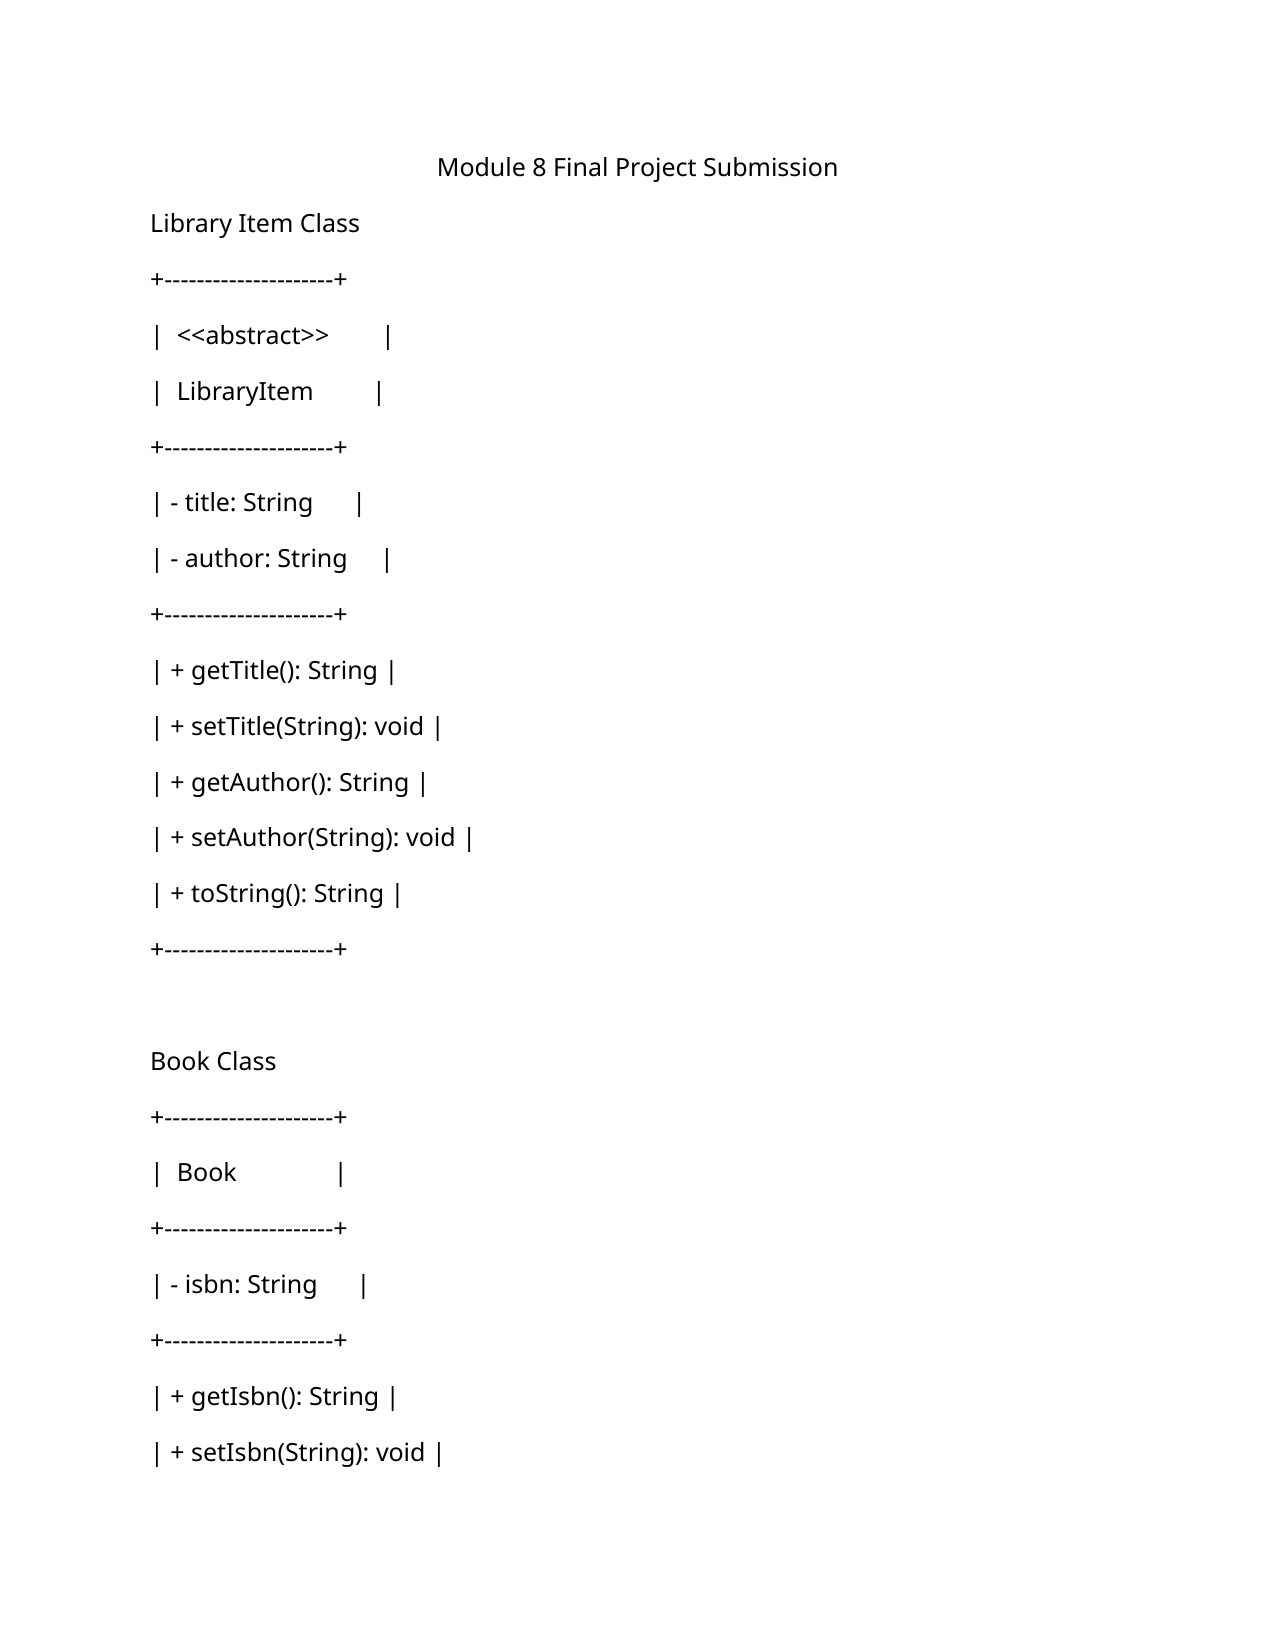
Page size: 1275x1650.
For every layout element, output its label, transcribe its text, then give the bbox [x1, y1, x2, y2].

text Book Class [150, 1043, 1125, 1077]
text | + getTitle(): String | [150, 652, 1125, 687]
text | - author: String | [150, 541, 1125, 575]
text | + setTitle(String): void | [150, 708, 1125, 742]
text | Book | [150, 1155, 1125, 1189]
text | + getIsbn(): String | [150, 1378, 1125, 1412]
text | + getAuthor(): String | [150, 764, 1125, 798]
text | - isbn: String | [150, 1267, 1125, 1301]
text | + setIsbn(String): void | [150, 1434, 1125, 1468]
text | - title: String | [150, 485, 1125, 519]
text | LibraryItem | [150, 373, 1125, 407]
text | + toString(): String | [150, 876, 1125, 910]
text +---------------------+ [150, 429, 1125, 463]
text +---------------------+ [150, 932, 1125, 966]
text Module 8 Final Project Submission [150, 150, 1125, 184]
text +---------------------+ [150, 597, 1125, 631]
text +---------------------+ [150, 1322, 1125, 1357]
text | <<abstract>> | [150, 317, 1125, 352]
text Library Item Class [150, 206, 1125, 240]
text | + setAuthor(String): void | [150, 820, 1125, 854]
text +---------------------+ [150, 1099, 1125, 1133]
text +---------------------+ [150, 262, 1125, 296]
text +---------------------+ [150, 1211, 1125, 1245]
